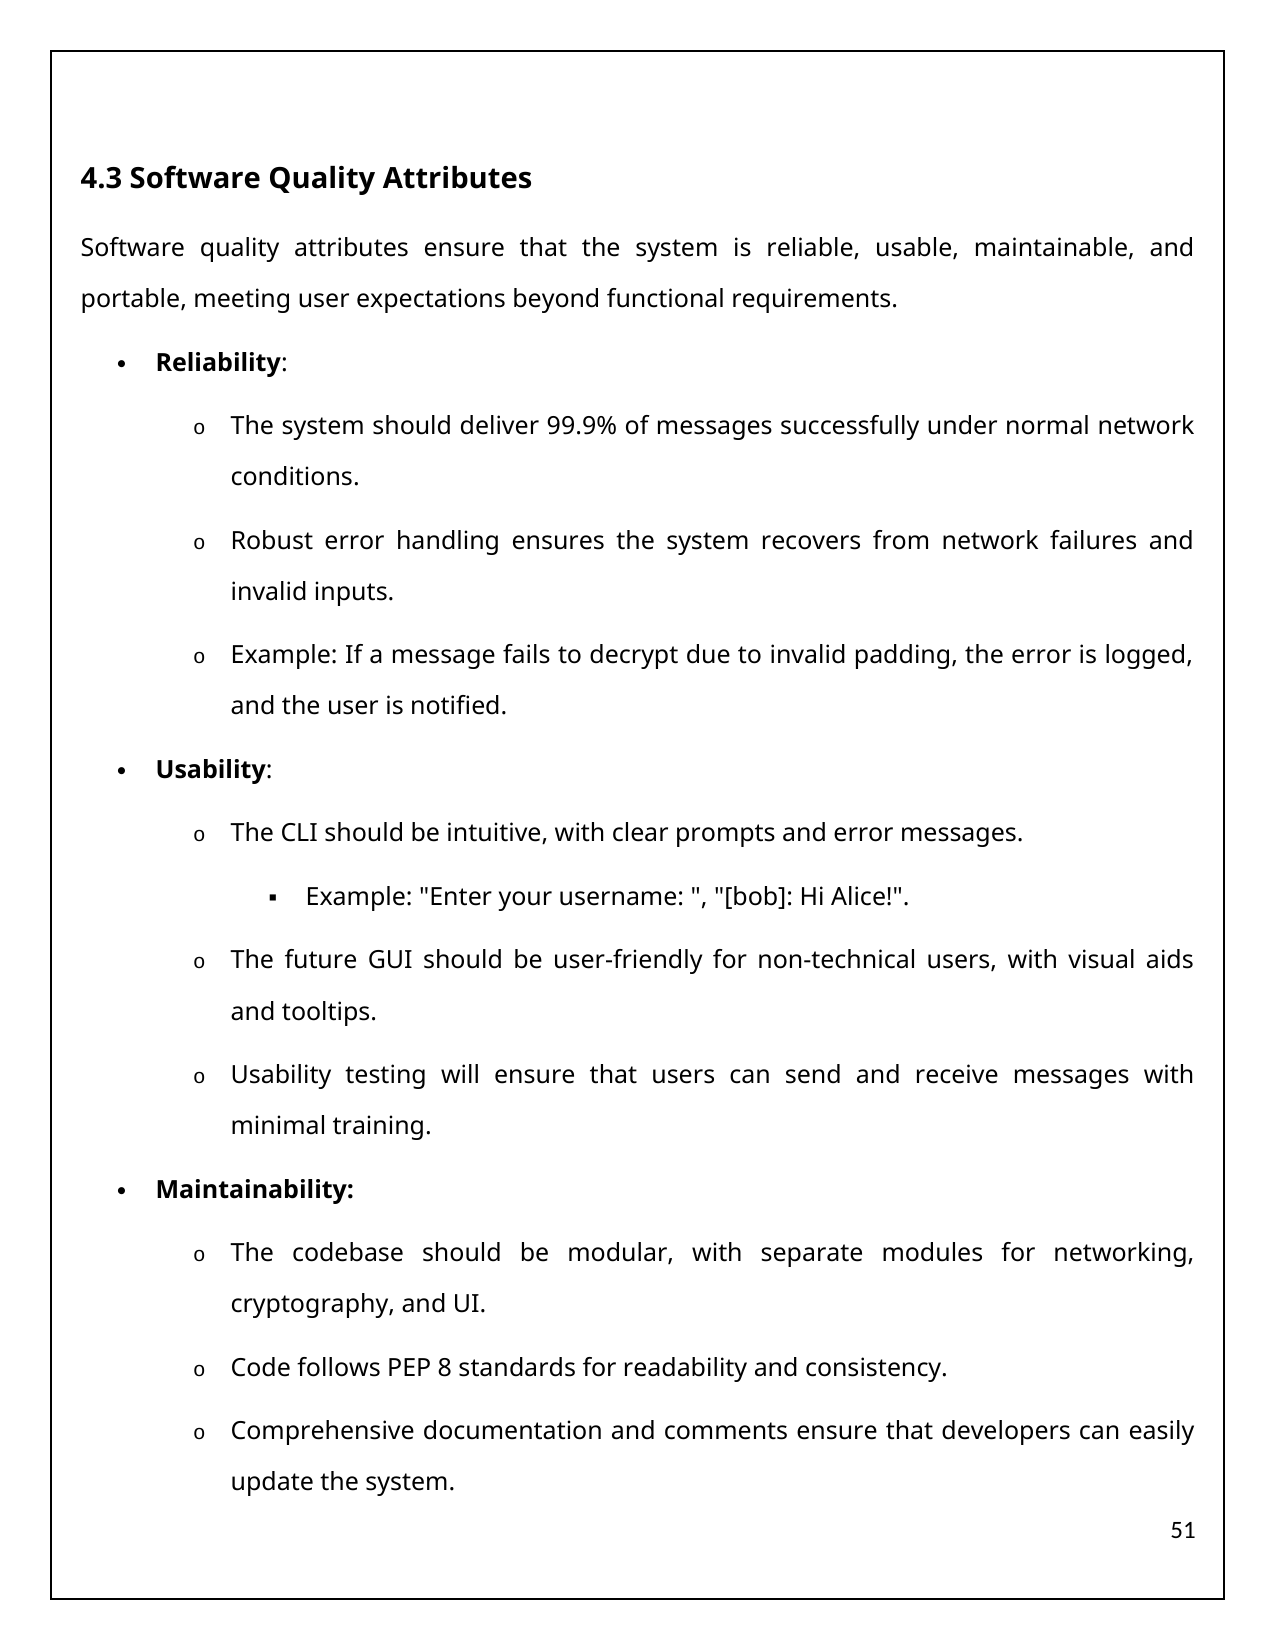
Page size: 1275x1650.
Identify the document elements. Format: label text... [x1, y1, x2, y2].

subtitle The codebase should be modular, with separate modules for networking, cryptography, and UI. [193, 1235, 1195, 1320]
subtitle Reliability: [118, 344, 1195, 378]
subtitle Code follows PEP 8 standards for readability and consistency. [193, 1349, 1195, 1383]
subtitle The CLI should be intuitive, with clear prompts and error messages. [193, 815, 1195, 849]
subtitle The system should deliver 99.9% of messages successfully under normal network conditions. [193, 408, 1195, 493]
subtitle 4.3 Software Quality Attributes [80, 158, 1195, 197]
subtitle Comprehensive documentation and comments ensure that developers can easily update the system. [193, 1413, 1195, 1498]
subtitle Usability: [118, 752, 1195, 786]
subtitle Maintainability: [118, 1171, 1195, 1205]
subtitle Usability testing will ensure that users can send and receive messages with minimal training. [193, 1057, 1195, 1142]
subtitle Example: If a message fails to decrypt due to invalid padding, the error is logged, and the user is notified. [193, 637, 1195, 722]
subtitle Example: "Enter your username: ", "[bob]: Hi Alice!". [268, 879, 1195, 913]
subtitle The future GUI should be user-friendly for non-technical users, with visual aids and tooltips. [193, 942, 1195, 1027]
subtitle Software quality attributes ensure that the system is reliable, usable, maintainable, and portable, meeting user expectations beyond functional requirements. [80, 230, 1195, 315]
subtitle Robust error handling ensures the system recovers from network failures and invalid inputs. [193, 522, 1195, 607]
